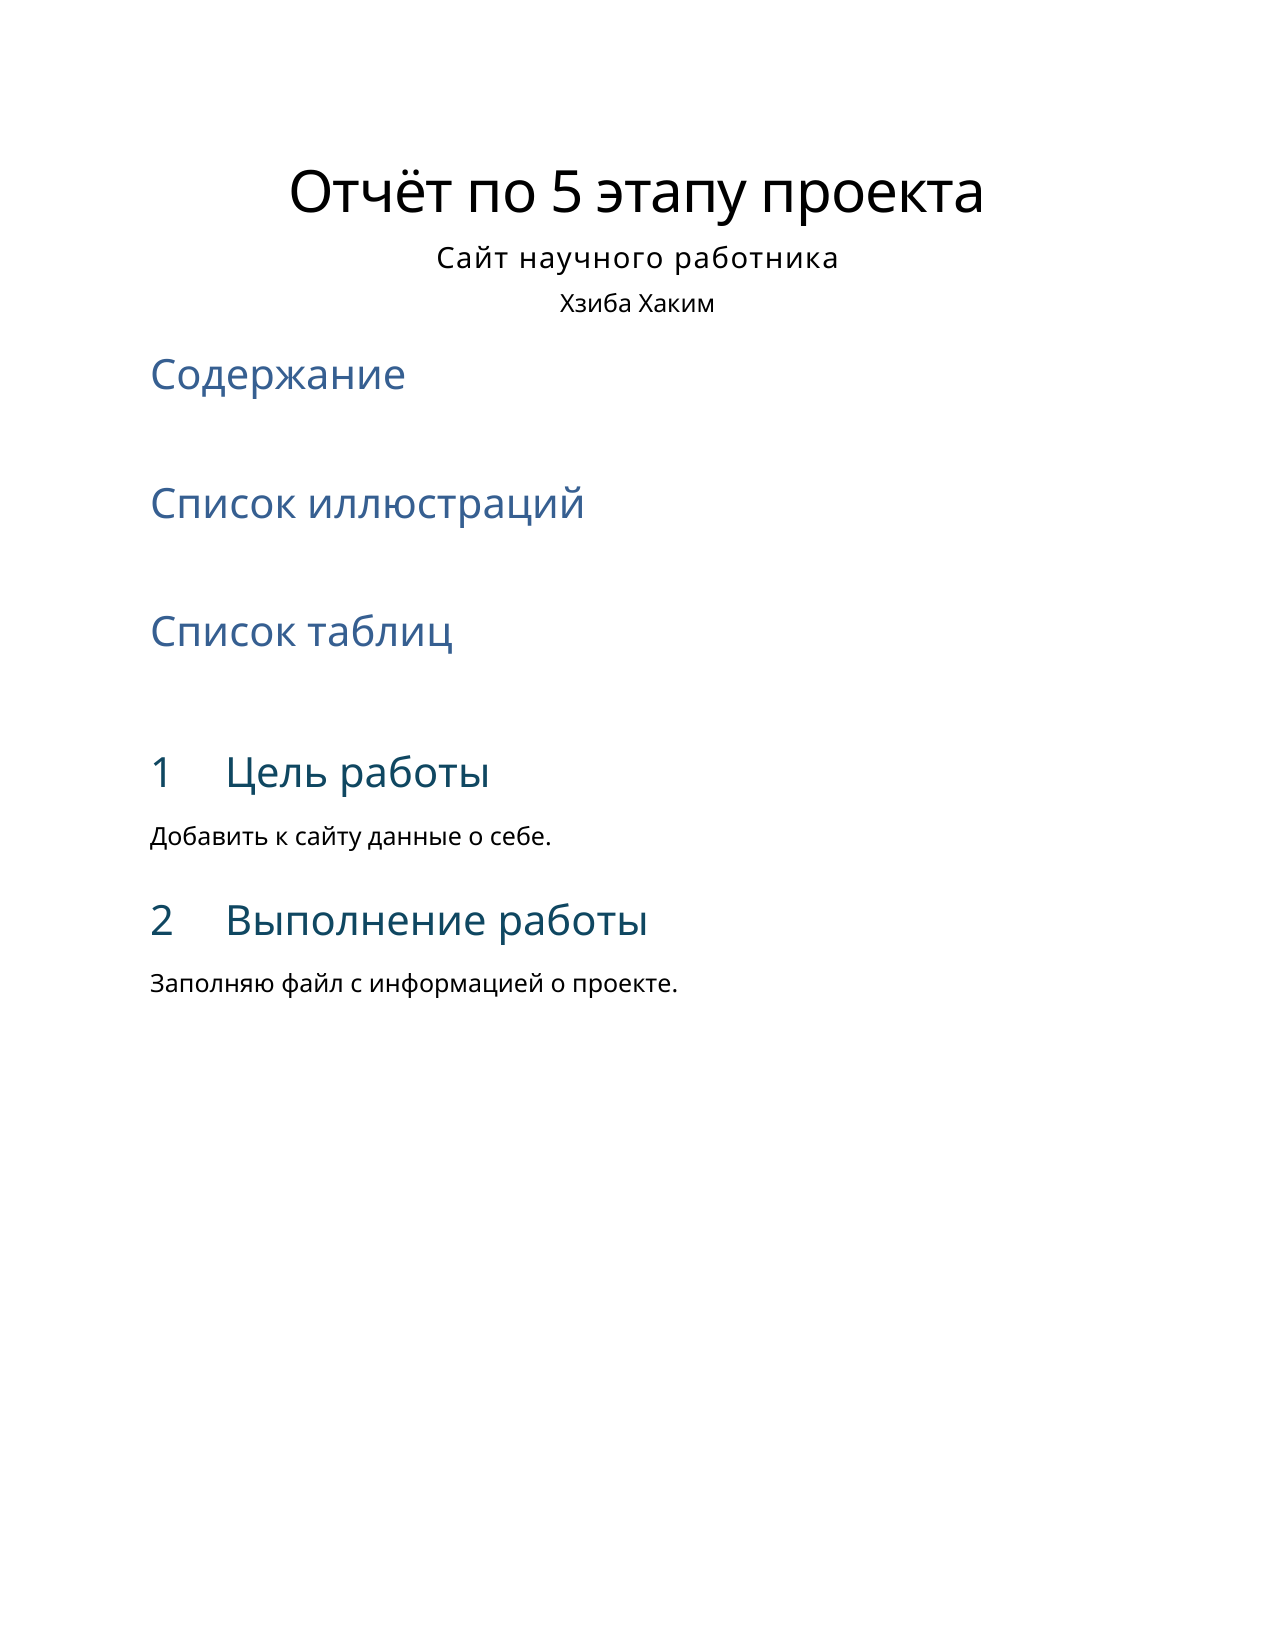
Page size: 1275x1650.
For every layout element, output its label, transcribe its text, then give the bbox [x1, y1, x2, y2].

title Отчёт по 5 этапу проекта [150, 150, 1125, 229]
subtitle 1 Цель работы [150, 743, 1125, 800]
subtitle 2 Выполнение работы [150, 890, 1125, 947]
text Заполняю файл с информацией о проекте. [150, 966, 1125, 1000]
subtitle Сайт научного работника [150, 238, 1125, 277]
text Добавить к сайту данные о себе. [150, 819, 1125, 853]
text Хзиба Хаким [150, 286, 1125, 320]
